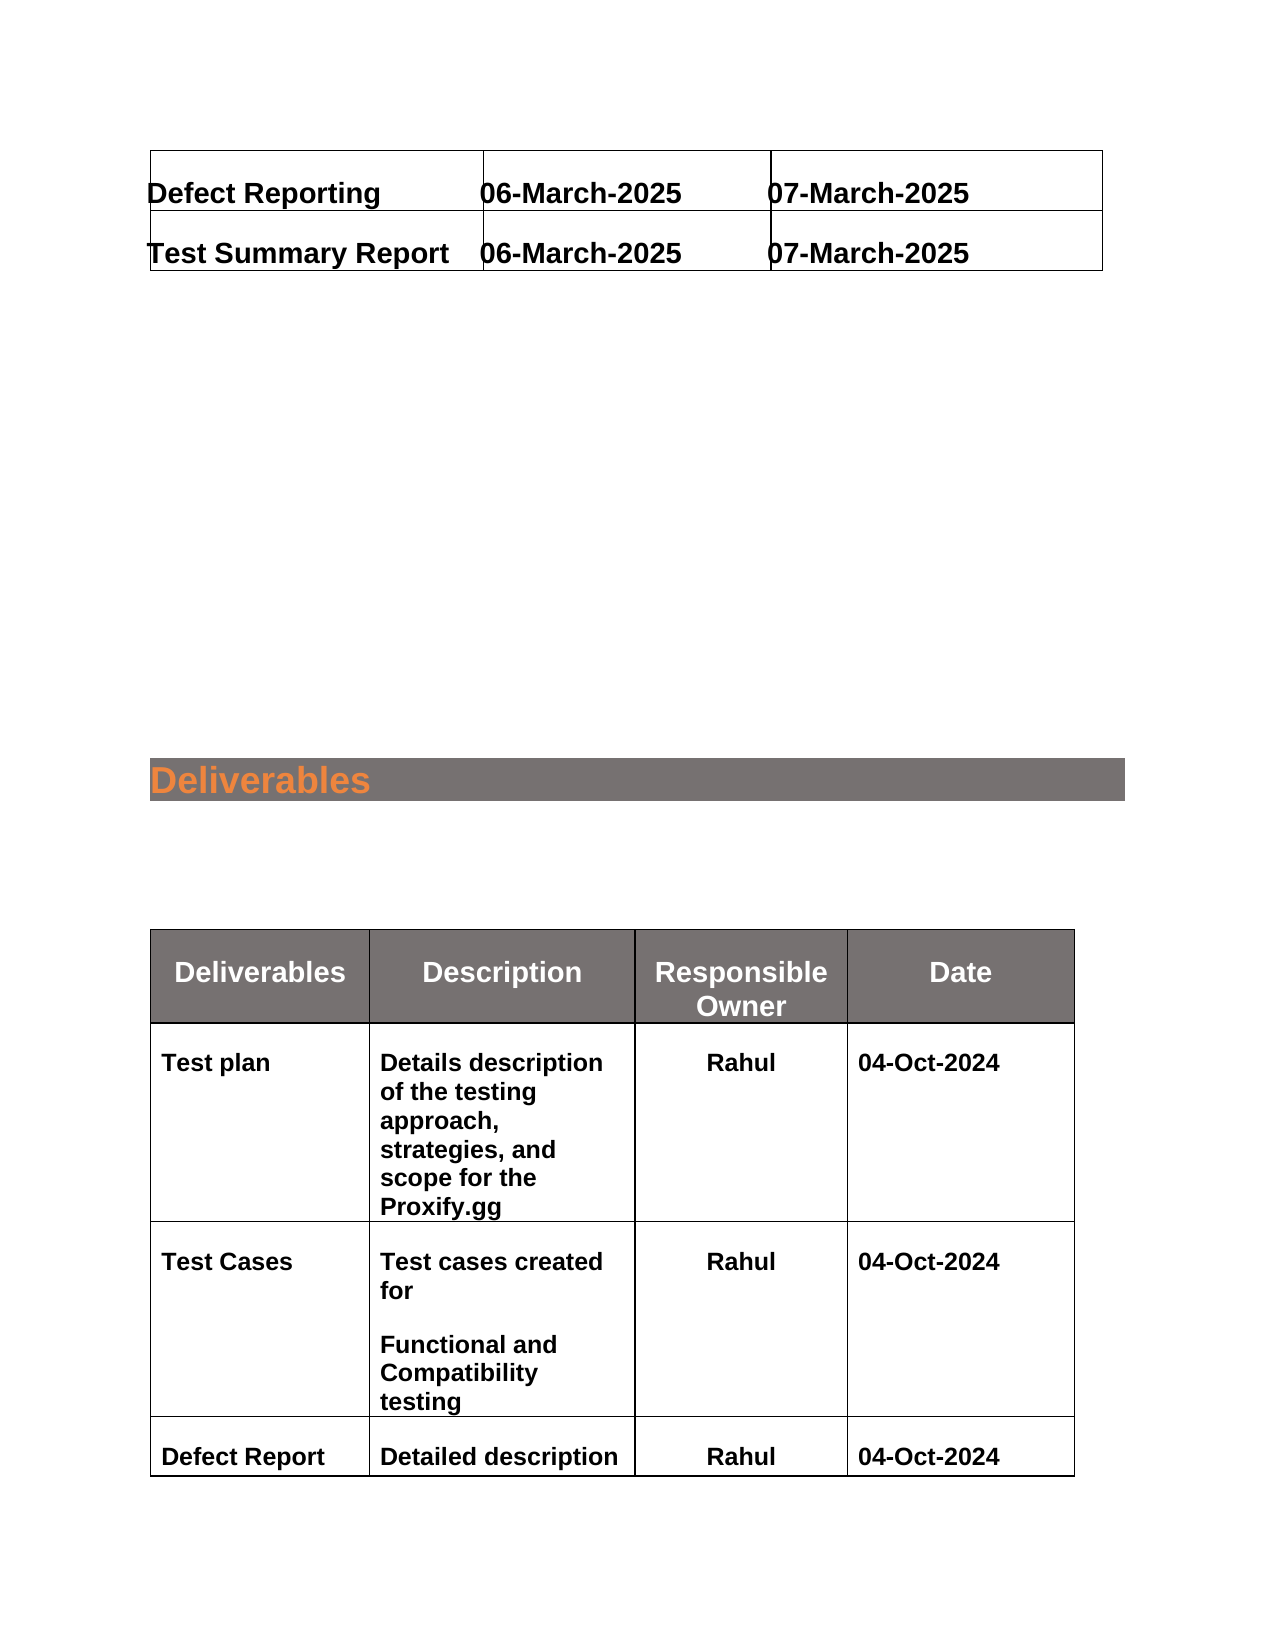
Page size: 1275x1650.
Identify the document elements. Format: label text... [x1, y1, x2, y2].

table_cell 06-March-2025 [484, 211, 770, 269]
text Deliverables [150, 758, 1125, 801]
table_cell Rahul [636, 1417, 847, 1475]
table_cell Defect Report [151, 1417, 369, 1475]
table_cell 04-Oct-2024 [848, 1024, 1074, 1221]
table_header Responsible Owner [636, 930, 847, 1022]
table_cell Defect Reporting [151, 151, 483, 210]
table_cell 04-Oct-2024 [848, 1417, 1074, 1475]
table_cell 04-Oct-2024 [848, 1222, 1074, 1416]
table_cell 07-March-2025 [772, 151, 1102, 210]
table_header Date [848, 930, 1074, 1022]
table_cell Rahul [636, 1222, 847, 1416]
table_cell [370, 1417, 634, 1475]
table_cell Test Cases [151, 1222, 369, 1416]
table_header Deliverables [151, 930, 369, 1022]
table_cell Test cases created for Functional and Compatibility testing [370, 1222, 634, 1416]
table_cell 07-March-2025 [772, 211, 1102, 269]
table_cell Rahul [636, 1024, 847, 1221]
table_cell Test Summary Report [151, 211, 483, 269]
table_cell 06-March-2025 [484, 151, 770, 210]
table_cell Test plan [151, 1024, 369, 1221]
table_cell Details description of the testing approach, strategies, and scope for the Proxify.gg [370, 1024, 634, 1221]
table_header Description [370, 930, 634, 1022]
